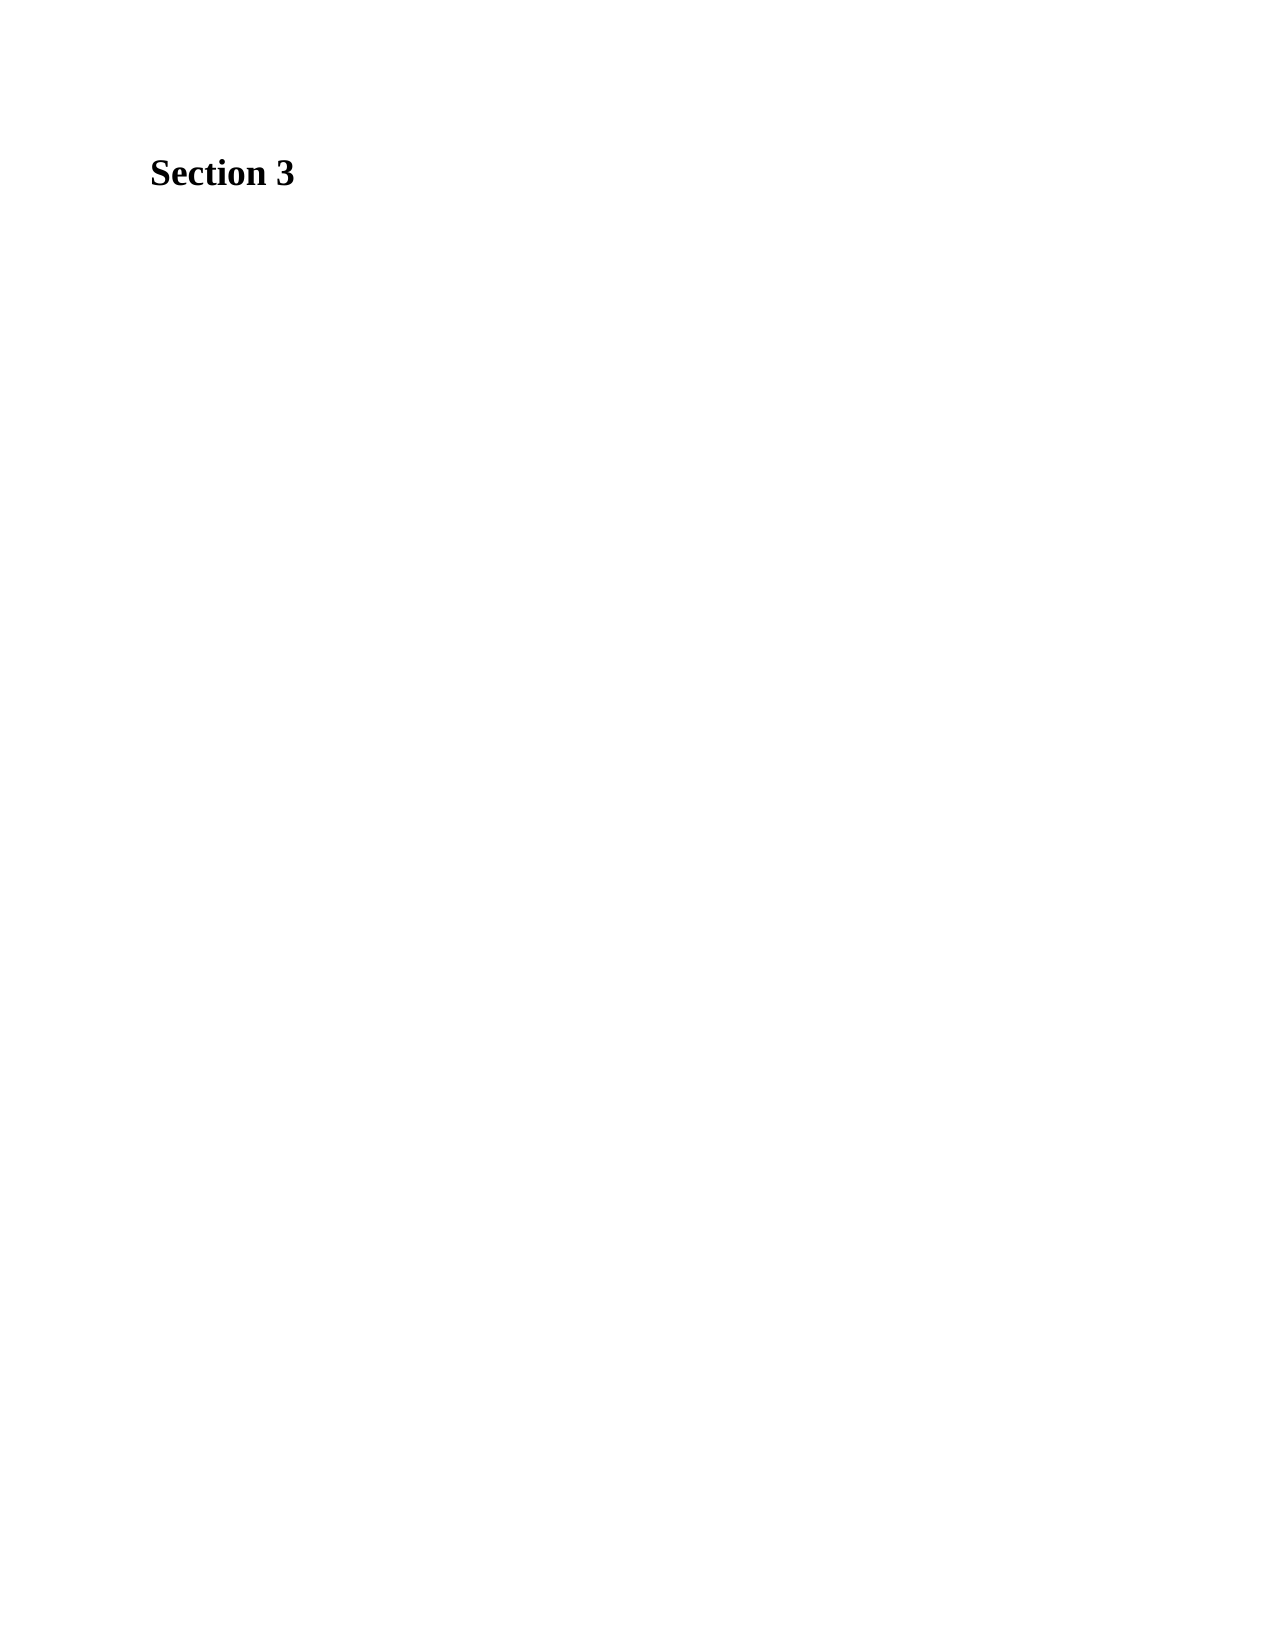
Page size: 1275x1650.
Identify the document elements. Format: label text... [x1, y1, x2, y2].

subtitle Section 3 [150, 150, 1125, 193]
